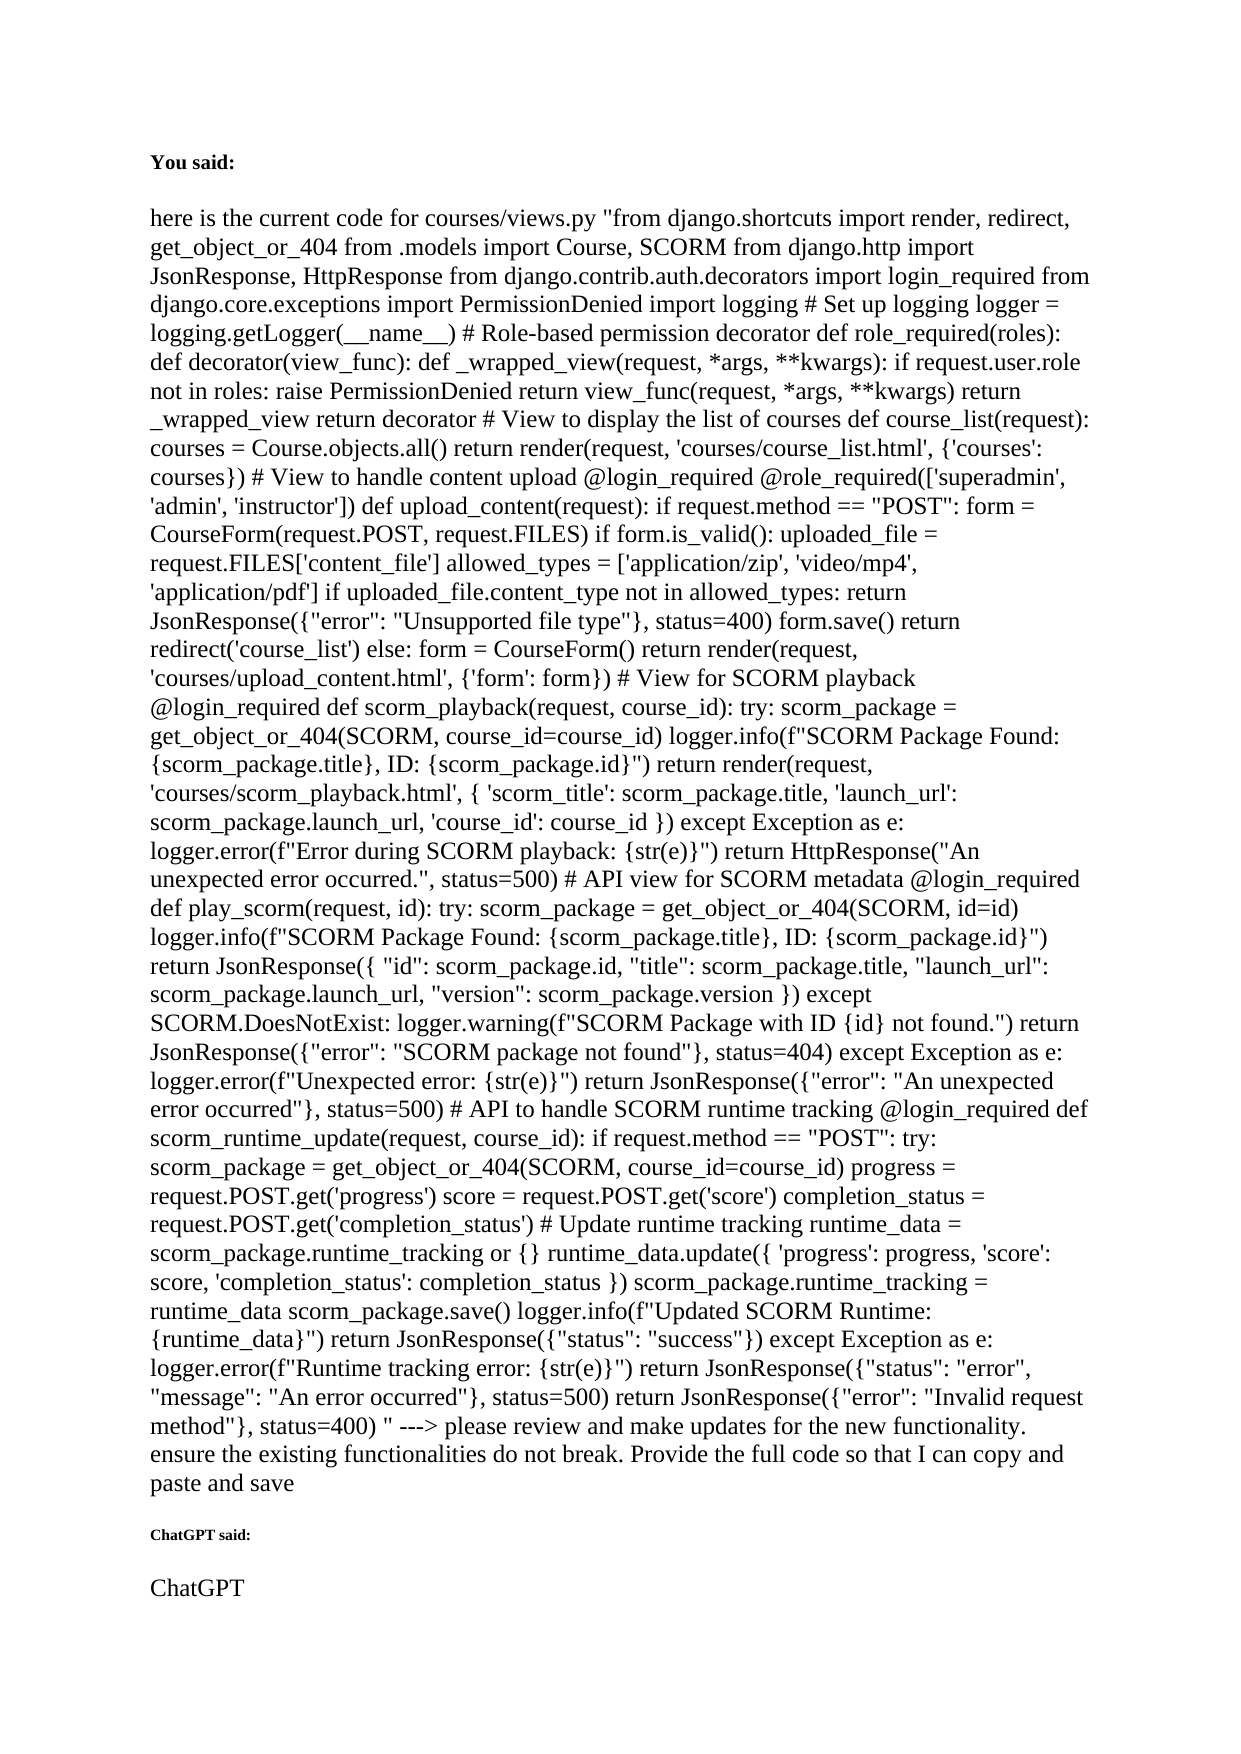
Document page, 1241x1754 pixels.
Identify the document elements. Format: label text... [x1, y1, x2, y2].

text You said: [150, 150, 1090, 174]
text here is the current code for courses/views.py "from django.shortcuts import render, redirect, get_object_or_404 from .models import Course, SCORM from django.http import JsonResponse, HttpResponse from django.contrib.auth.decorators import login_required from django.core.exceptions import PermissionDenied import logging # Set up logging logger = logging.getLogger(__name__) # Role-based permission decorator def role_required(roles): def decorator(view_func): def _wrapped_view(request, *args, **kwargs): if request.user.role not in roles: raise PermissionDenied return view_func(request, *args, **kwargs) return _wrapped_view return decorator # View to display the list of courses def course_list(request): courses = Course.objects.all() return render(request, 'courses/course_list.html', {'courses': courses}) # View to handle content upload @login_required @role_required(['superadmin', 'admin', 'instructor']) def upload_content(request): if request.method == "POST": form = CourseForm(request.POST, request.FILES) if form.is_valid(): uploaded_file = request.FILES['content_file'] allowed_types = ['application/zip', 'video/mp4', 'application/pdf'] if uploaded_file.content_type not in allowed_types: return JsonResponse({"error": "Unsupported file type"}, status=400) form.save() return redirect('course_list') else: form = CourseForm() return render(request, 'courses/upload_content.html', {'form': form}) # View for SCORM playback @login_required def scorm_playback(request, course_id): try: scorm_package = get_object_or_404(SCORM, course_id=course_id) logger.info(f"SCORM Package Found: {scorm_package.title}, ID: {scorm_package.id}") return render(request, 'courses/scorm_playback.html', { 'scorm_title': scorm_package.title, 'launch_url': scorm_package.launch_url, 'course_id': course_id }) except Exception as e: logger.error(f"Error during SCORM playback: {str(e)}") return HttpResponse("An unexpected error occurred.", status=500) # API view for SCORM metadata @login_required def play_scorm(request, id): try: scorm_package = get_object_or_404(SCORM, id=id) logger.info(f"SCORM Package Found: {scorm_package.title}, ID: {scorm_package.id}") return JsonResponse({ "id": scorm_package.id, "title": scorm_package.title, "launch_url": scorm_package.launch_url, "version": scorm_package.version }) except SCORM.DoesNotExist: logger.warning(f"SCORM Package with ID {id} not found.") return JsonResponse({"error": "SCORM package not found"}, status=404) except Exception as e: logger.error(f"Unexpected error: {str(e)}") return JsonResponse({"error": "An unexpected error occurred"}, status=500) # API to handle SCORM runtime tracking @login_required def scorm_runtime_update(request, course_id): if request.method == "POST": try: scorm_package = get_object_or_404(SCORM, course_id=course_id) progress = request.POST.get('progress') score = request.POST.get('score') completion_status = request.POST.get('completion_status') # Update runtime tracking runtime_data = scorm_package.runtime_tracking or {} runtime_data.update({ 'progress': progress, 'score': score, 'completion_status': completion_status }) scorm_package.runtime_tracking = runtime_data scorm_package.save() logger.info(f"Updated SCORM Runtime: {runtime_data}") return JsonResponse({"status": "success"}) except Exception as e: logger.error(f"Runtime tracking error: {str(e)}") return JsonResponse({"status": "error", "message": "An error occurred"}, status=500) return JsonResponse({"error": "Invalid request method"}, status=400) " ---> please review and make updates for the new functionality. ensure the existing functionalities do not break. Provide the full code so that I can copy and paste and save [150, 203, 1090, 1497]
text ChatGPT said: [150, 1526, 1090, 1544]
text ChatGPT [150, 1573, 1090, 1602]
